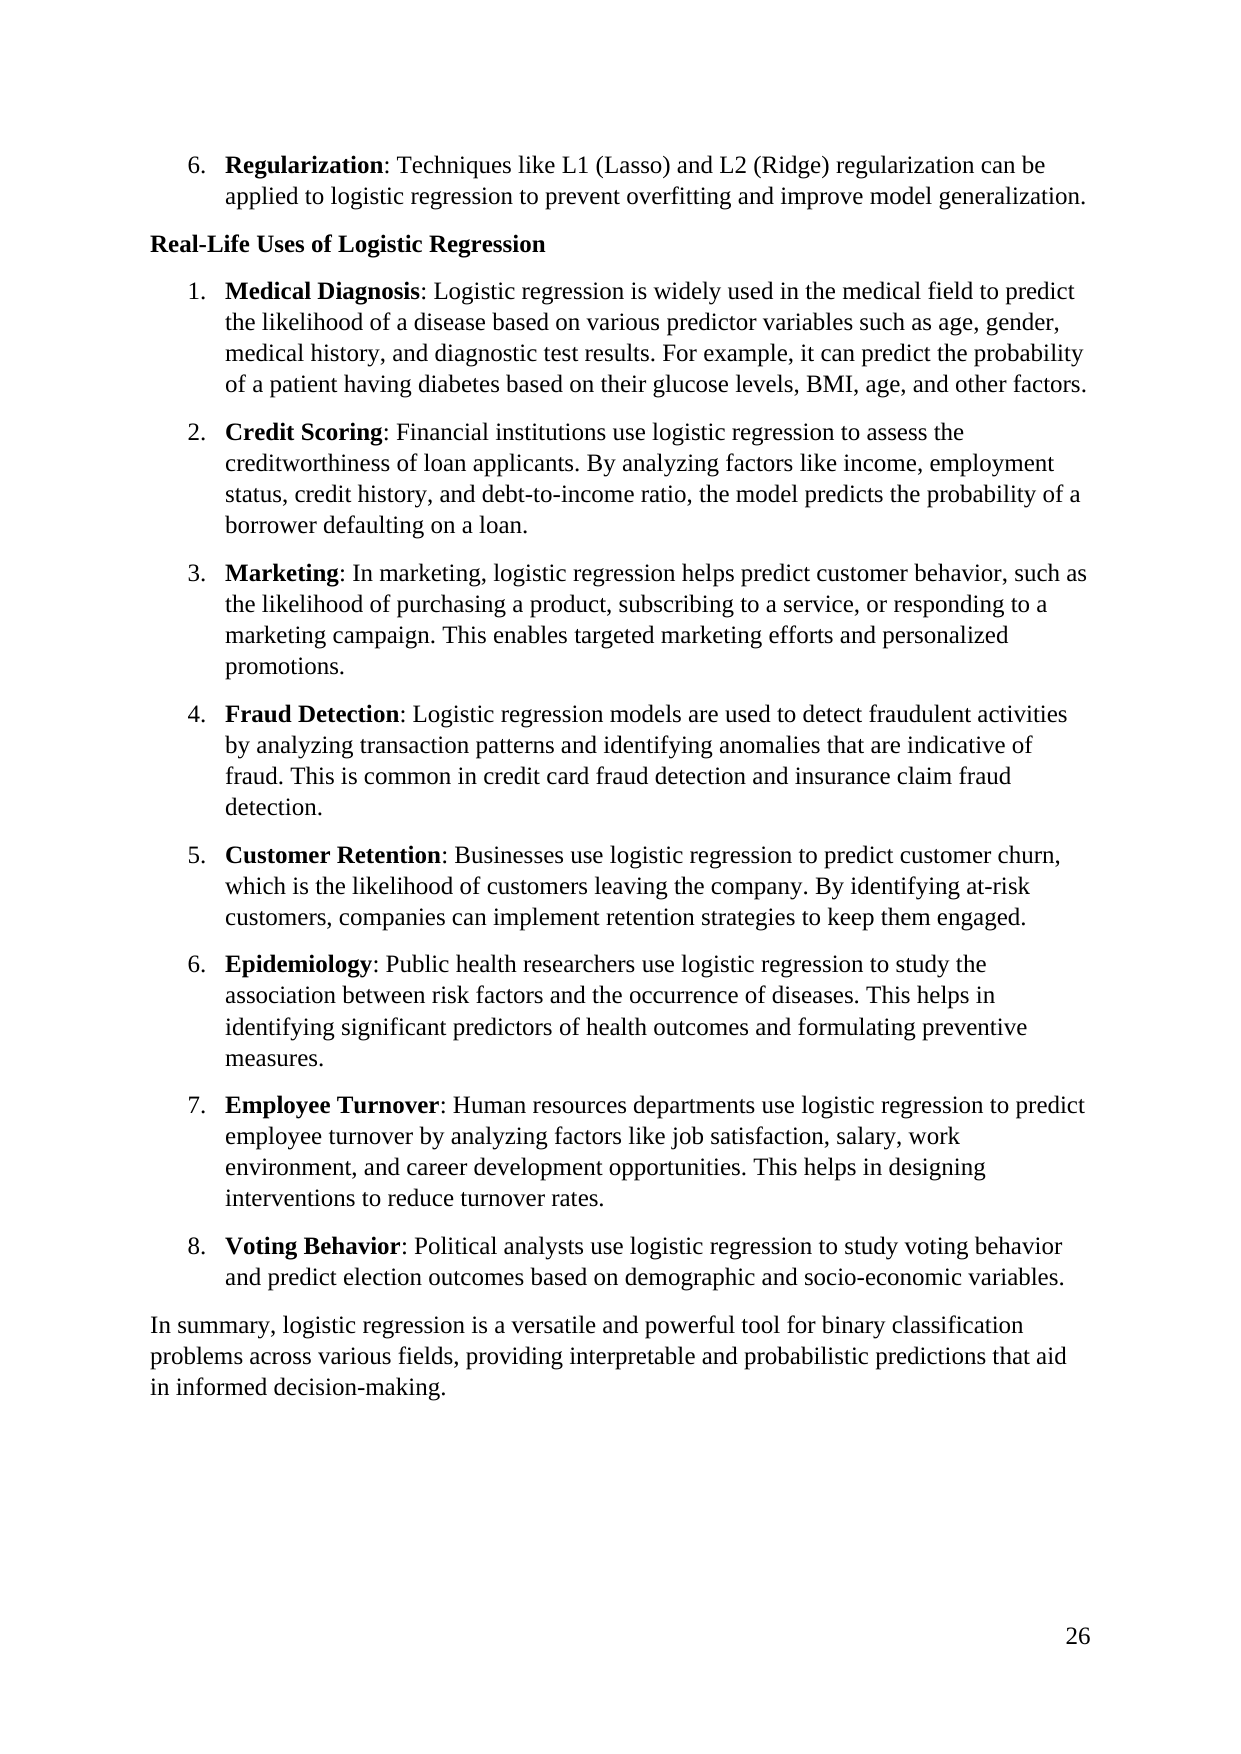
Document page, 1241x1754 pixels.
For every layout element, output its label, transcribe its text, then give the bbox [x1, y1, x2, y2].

text In summary, logistic regression is a versatile and powerful tool for binary classification problems across various fields, providing interpretable and probabilistic predictions that aid in informed decision-making. [150, 1310, 1090, 1401]
list Voting Behavior: Political analysts use logistic regression to study voting behavior and predict election outcomes based on demographic and socio-economic variables. [187, 1231, 1090, 1291]
list Customer Retention: Businesses use logistic regression to predict customer churn, which is the likelihood of customers leaving the company. By identifying at-risk customers, companies can implement retention strategies to keep them engaged. [187, 840, 1090, 931]
list Epidemiology: Public health researchers use logistic regression to study the association between risk factors and the occurrence of diseases. This helps in identifying significant predictors of health outcomes and formulating preventive measures. [187, 949, 1090, 1071]
list Employee Turnover: Human resources departments use logistic regression to predict employee turnover by analyzing factors like job satisfaction, salary, work environment, and career development opportunities. This helps in designing interventions to reduce turnover rates. [187, 1090, 1090, 1212]
list Marketing: In marketing, logistic regression helps predict customer behavior, such as the likelihood of purchasing a product, subscribing to a service, or responding to a marketing campaign. This enables targeted marketing efforts and personalized promotions. [187, 558, 1090, 680]
list Fraud Detection: Logistic regression models are used to detect fraudulent activities by analyzing transaction patterns and identifying anomalies that are indicative of fraud. This is common in credit card fraud detection and insurance claim fraud detection. [187, 699, 1090, 821]
list Credit Scoring: Financial institutions use logistic regression to assess the creditworthiness of loan applicants. By analyzing factors like income, employment status, credit history, and debt-to-income ratio, the model predicts the probability of a borrower defaulting on a loan. [187, 417, 1090, 539]
text Real-Life Uses of Logistic Regression [150, 229, 1090, 257]
list Medical Diagnosis: Logistic regression is widely used in the medical field to predict the likelihood of a disease based on various predictor variables such as age, gender, medical history, and diagnostic test results. For example, it can predict the probability of a patient having diabetes based on their glucose levels, BMI, age, and other factors. [187, 276, 1090, 398]
list Regularization: Techniques like L1 (Lasso) and L2 (Ridge) regularization can be applied to logistic regression to prevent overfitting and improve model generalization. [187, 150, 1090, 210]
